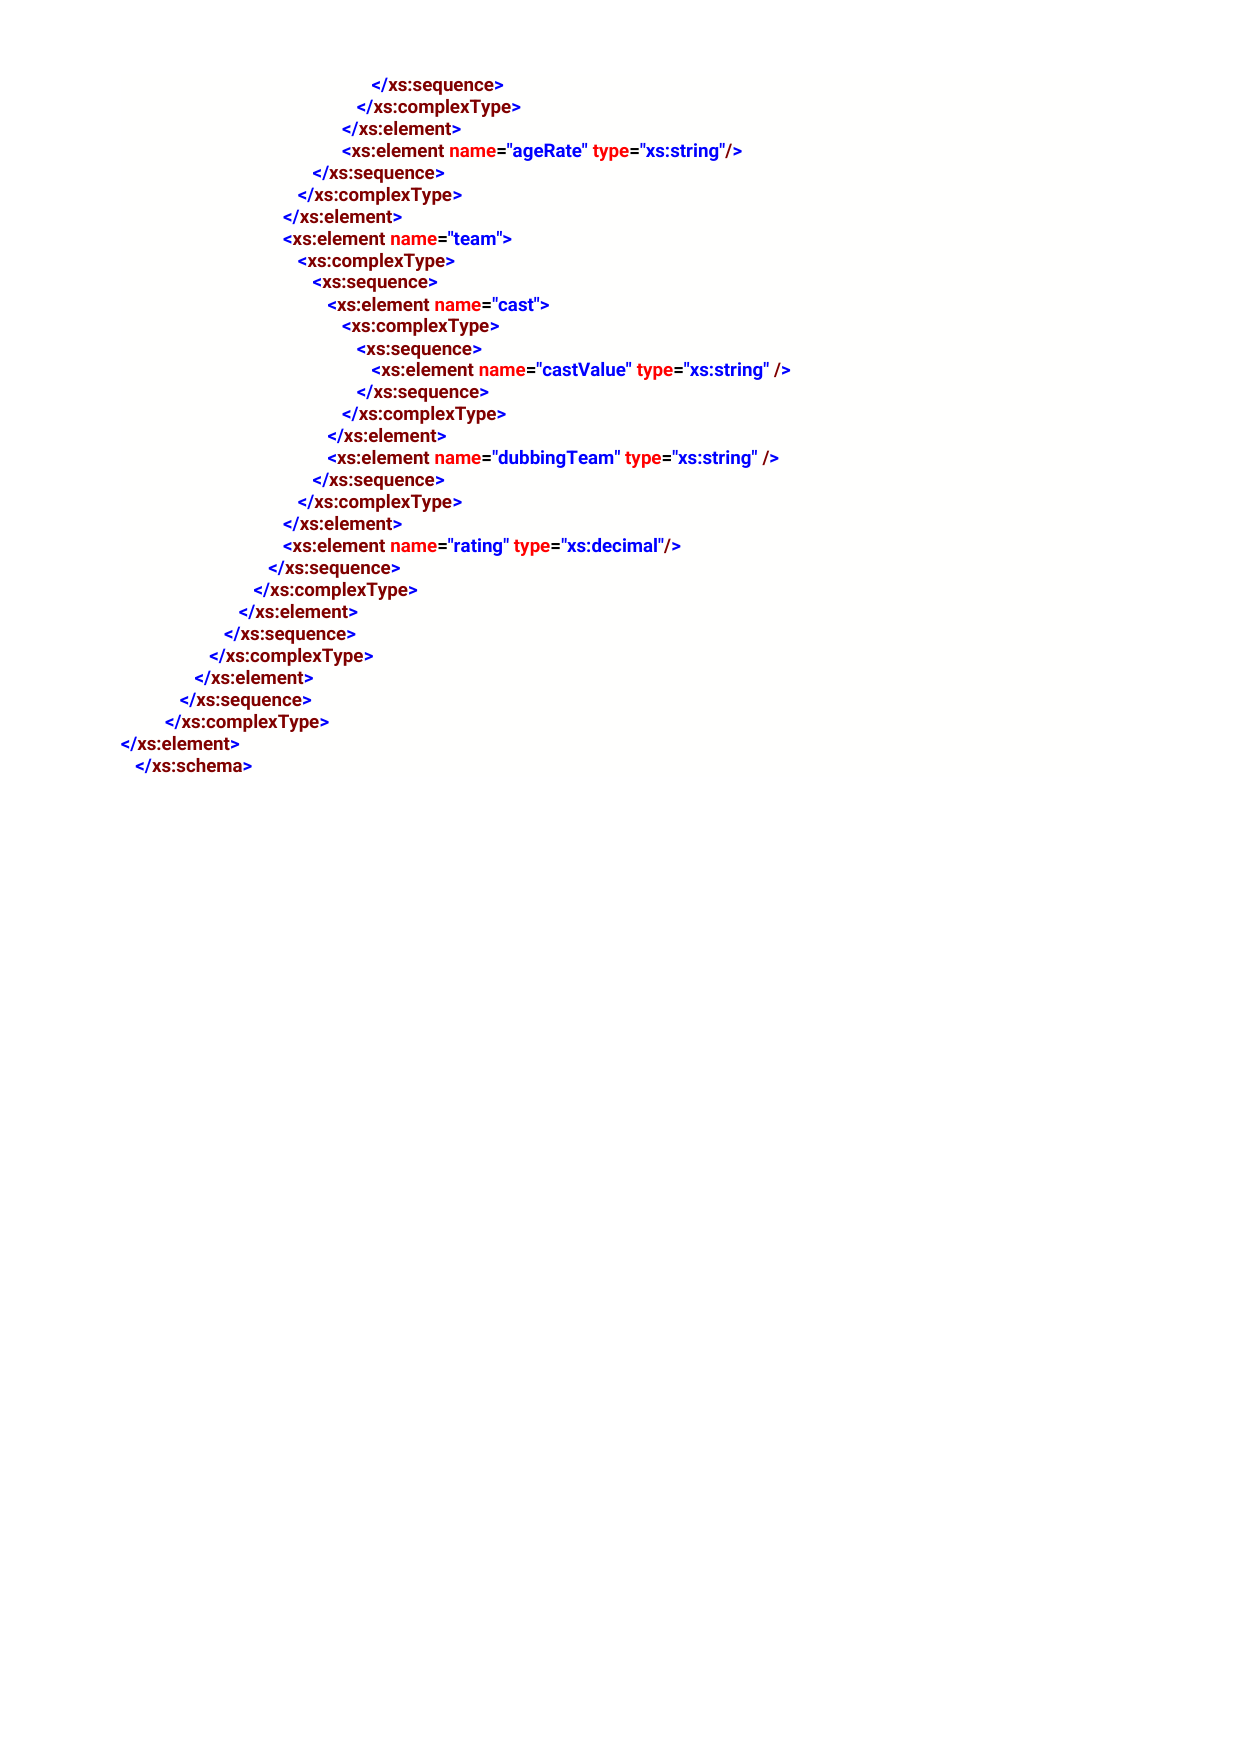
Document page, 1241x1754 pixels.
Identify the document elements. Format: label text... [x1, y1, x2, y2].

text </xs:element> [121, 667, 1090, 689]
text <xs:element name="cast"> [121, 293, 1090, 316]
text </xs:complexType> [121, 645, 1090, 667]
text <xs:element name="team"> [121, 228, 1090, 249]
text <xs:sequence> [121, 337, 1090, 359]
text </xs:sequence> [121, 381, 1090, 403]
text </xs:sequence> [121, 74, 1090, 96]
text </xs:sequence> [121, 623, 1090, 645]
text <xs:element name="ageRate" type="xs:string"/> [121, 140, 1090, 162]
text </xs:complexType> [121, 491, 1090, 513]
text </xs:element> [121, 601, 1090, 623]
text </xs:element> [121, 206, 1090, 228]
text <xs:element name="rating" type="xs:decimal"/> [121, 535, 1090, 557]
text </xs:element> [121, 513, 1090, 535]
text </xs:element> [121, 425, 1090, 447]
text <xs:element name="castValue" type="xs:string" /> [121, 359, 1090, 381]
text </xs:element> [121, 118, 1090, 140]
text </xs:sequence> [121, 557, 1090, 579]
text <xs:complexType> [121, 249, 1090, 272]
text </xs:complexType> [121, 184, 1090, 206]
text </xs:complexType> [121, 579, 1090, 601]
text </xs:complexType> [121, 96, 1090, 118]
text <xs:sequence> [121, 272, 1090, 293]
text </xs:schema> [121, 755, 1090, 777]
text <xs:element name="dubbingTeam" type="xs:string" /> [121, 447, 1090, 469]
text </xs:complexType> [121, 403, 1090, 425]
text </xs:complexType> [121, 711, 1090, 733]
text </xs:sequence> [121, 689, 1090, 711]
text <xs:complexType> [121, 316, 1090, 337]
text </xs:element> [121, 733, 1090, 755]
text </xs:sequence> [121, 469, 1090, 491]
text </xs:sequence> [121, 162, 1090, 184]
